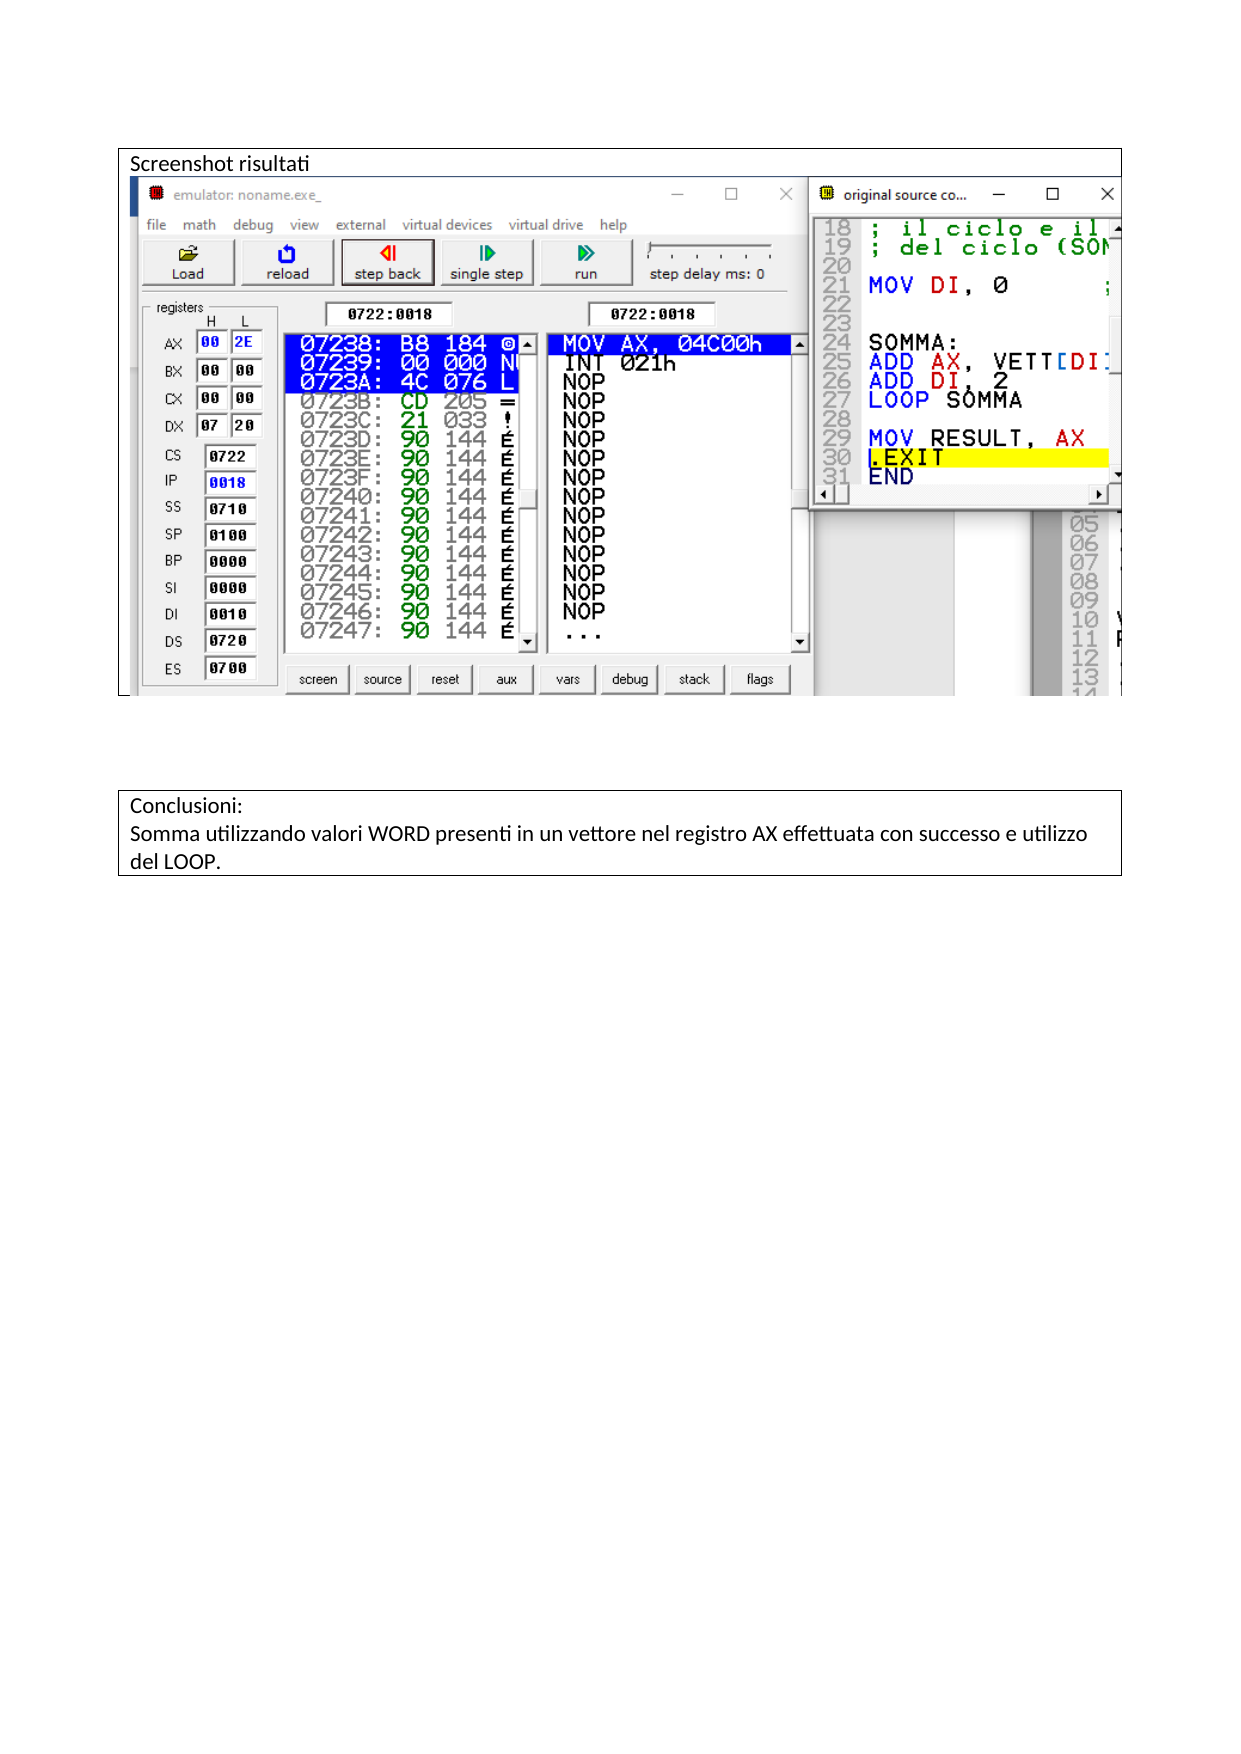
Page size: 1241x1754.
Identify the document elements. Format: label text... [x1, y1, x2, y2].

picture [129, 176, 1122, 696]
table_header Conclusioni: Somma utilizzando valori WORD presenti in un vettore nel registro AX effettuata con successo e utilizzo del LOOP. [119, 791, 1121, 875]
table_header Screenshot risultati [119, 149, 1121, 695]
